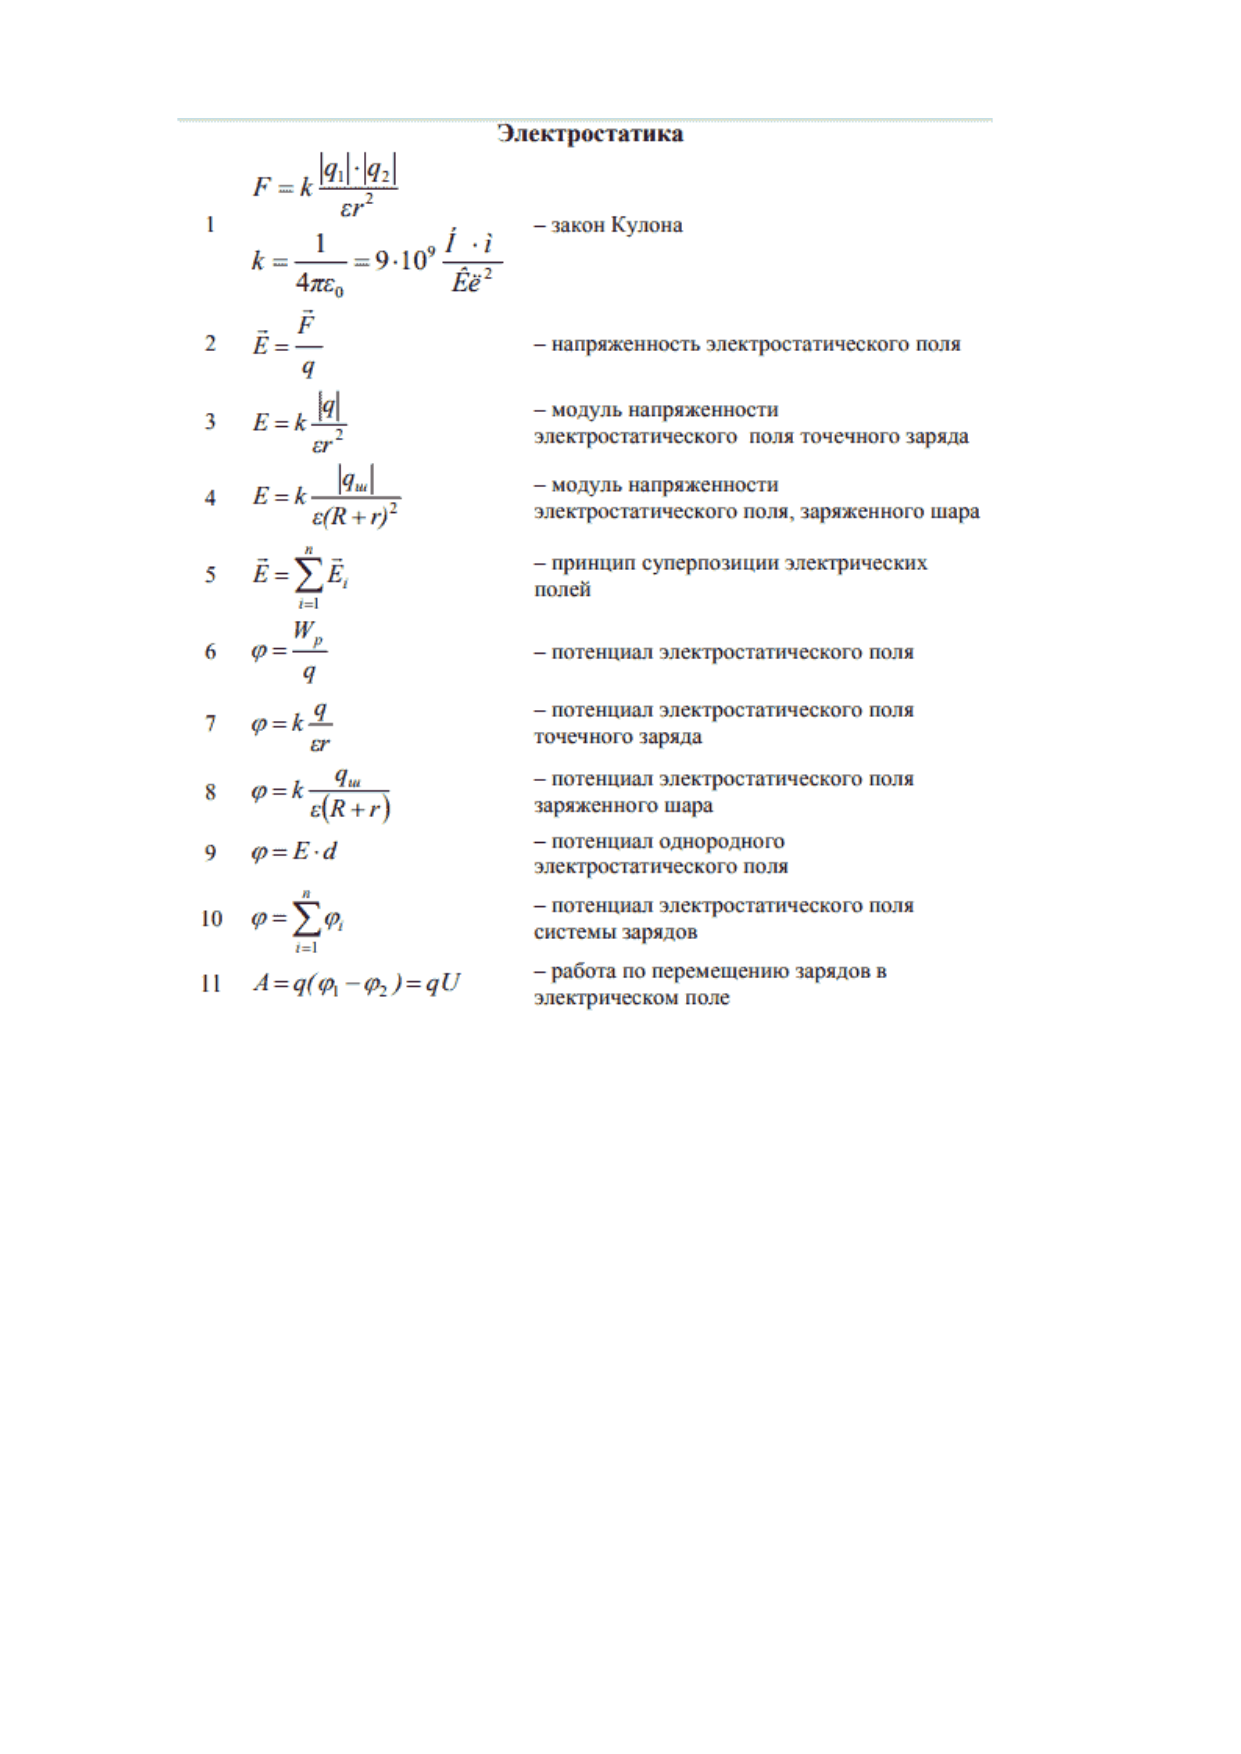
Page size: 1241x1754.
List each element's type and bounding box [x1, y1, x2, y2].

picture [177, 118, 993, 1014]
